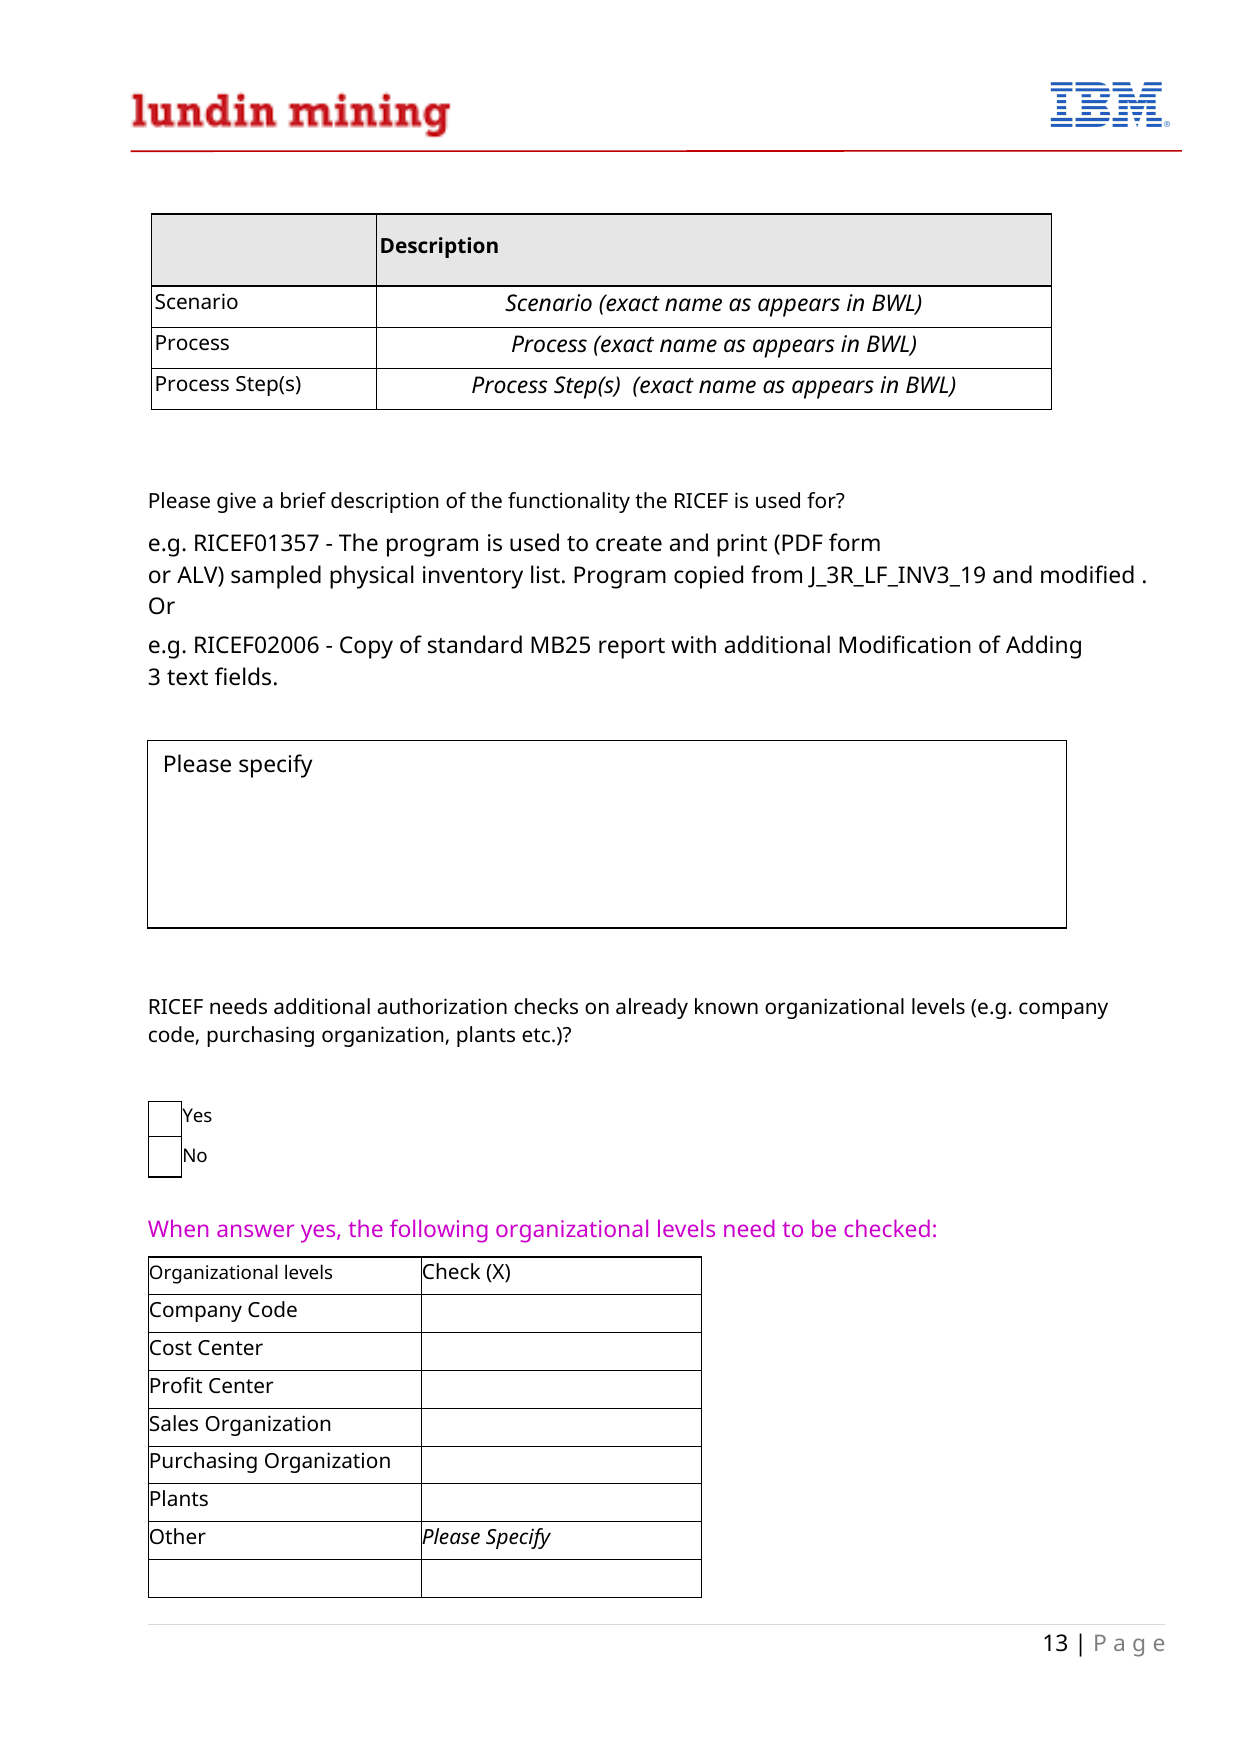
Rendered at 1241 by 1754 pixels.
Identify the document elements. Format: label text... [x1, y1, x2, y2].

table_cell Purchasing Organization [149, 1447, 421, 1483]
table_header Description [377, 215, 1051, 285]
table_cell Company Code [149, 1295, 421, 1332]
table_cell [422, 1409, 701, 1446]
text e.g. RICEF01357 - The program is used to create and print (PDF form or ALV) sampled physical inventory list. Program copied from J_3R_LF_INV3_19 and modified . Or [148, 527, 1165, 621]
table_cell Please Specify [422, 1522, 701, 1559]
table_cell Sales Organization [149, 1409, 421, 1446]
table_cell Process Step(s) [152, 369, 376, 409]
text RICEF needs additional authorization checks on already known organizational levels (e.g. company code, purchasing organization, plants etc.)? [148, 992, 1165, 1049]
table_cell [422, 1484, 701, 1521]
table_header [149, 1102, 181, 1136]
picture [123, 89, 457, 142]
table_cell Plants [149, 1484, 421, 1521]
text Please give a brief description of the functionality the RICEF is used for? [148, 486, 1165, 515]
table_cell [422, 1295, 701, 1332]
table_header Check (X) [422, 1258, 701, 1294]
list When answer yes, the following organizational levels need to be checked: [148, 1213, 1165, 1244]
table_header [152, 215, 376, 285]
table_cell Cost Center [149, 1333, 421, 1370]
table_cell [422, 1333, 701, 1370]
table_cell Process Step(s) (exact name as appears in BWL) [377, 369, 1051, 409]
table_header Yes [182, 1101, 268, 1136]
table_cell Scenario [152, 287, 376, 326]
table_cell No [182, 1136, 268, 1176]
table_header Organizational levels [149, 1258, 421, 1294]
table_cell Process [152, 328, 376, 367]
table_cell Scenario (exact name as appears in BWL) [377, 287, 1051, 326]
table_cell [422, 1560, 701, 1597]
table_cell [149, 1560, 421, 1597]
table_cell [149, 1137, 181, 1176]
table_cell [422, 1447, 701, 1483]
picture [1047, 72, 1172, 135]
table_cell Other [149, 1522, 421, 1559]
table_cell Process (exact name as appears in BWL) [377, 328, 1051, 367]
table_cell Profit Center [149, 1371, 421, 1408]
text e.g. RICEF02006 - Copy of standard MB25 report with additional Modification of Adding 3 text fields. [148, 629, 1165, 692]
table_cell [422, 1371, 701, 1408]
